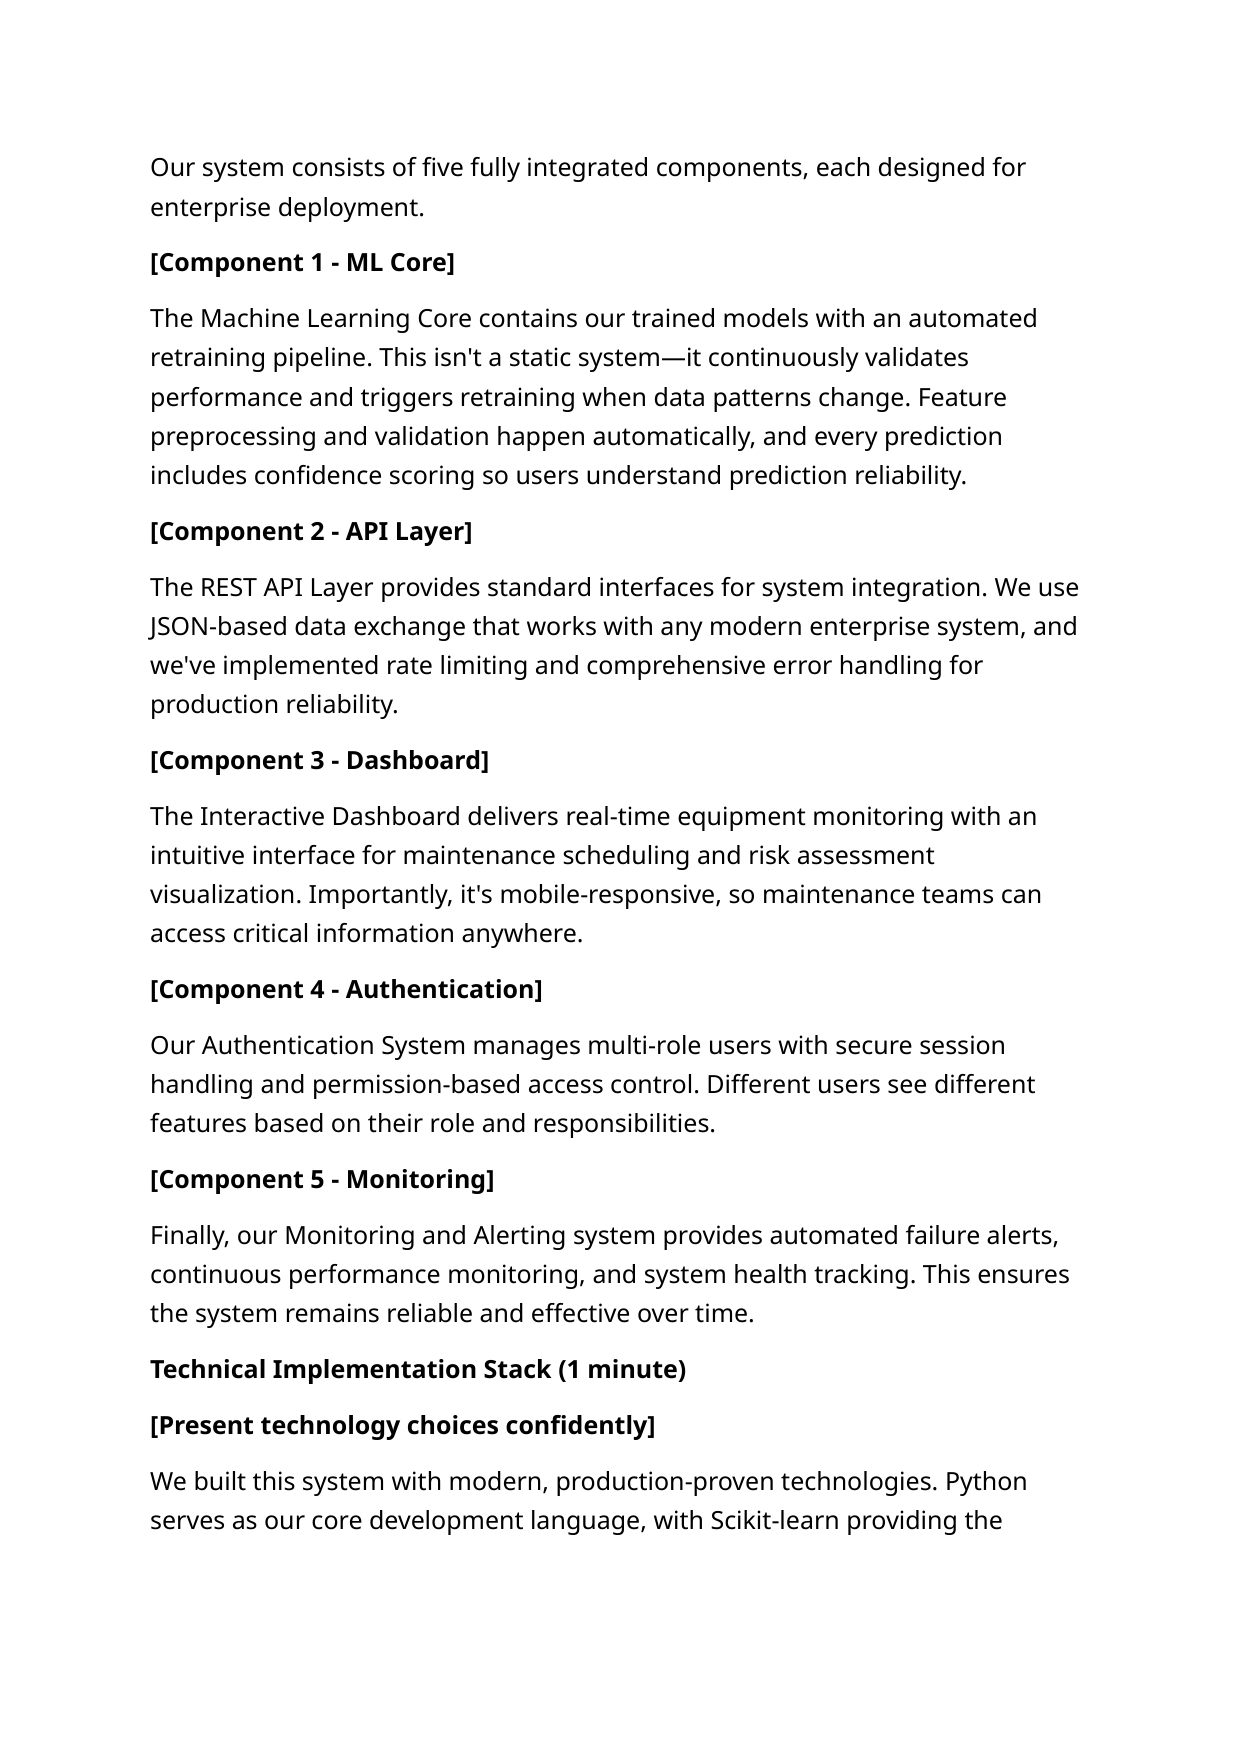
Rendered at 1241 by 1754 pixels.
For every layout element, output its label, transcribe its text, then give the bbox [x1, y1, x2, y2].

text Our Authentication System manages multi-role users with secure session handling and permission-based access control. Different users see different features based on their role and responsibilities. [150, 1027, 1090, 1140]
text The Interactive Dashboard delivers real-time equipment monitoring with an intuitive interface for maintenance scheduling and risk assessment visualization. Importantly, it's mobile-responsive, so maintenance teams can access critical information anywhere. [150, 798, 1090, 950]
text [150, 1463, 1090, 1537]
text [Component 5 - Monitoring] [150, 1162, 1090, 1196]
text Technical Implementation Stack (1 minute) [150, 1352, 1090, 1386]
text The Machine Learning Core contains our trained models with an automated retraining pipeline. This isn't a static system—it continuously validates performance and triggers retraining when data patterns change. Feature preprocessing and validation happen automatically, and every prediction includes confidence scoring so users understand prediction reliability. [150, 301, 1090, 492]
text [Present technology choices confidently] [150, 1407, 1090, 1442]
text [Component 3 - Dashboard] [150, 742, 1090, 777]
text [Component 2 - API Layer] [150, 513, 1090, 547]
text [Component 1 - ML Core] [150, 245, 1090, 279]
text Finally, our Monitoring and Alerting system provides automated failure alerts, continuous performance monitoring, and system health tracking. This ensures the system remains reliable and effective over time. [150, 1217, 1090, 1330]
text The REST API Layer provides standard interfaces for system integration. We use JSON-based data exchange that works with any modern enterprise system, and we've implemented rate limiting and comprehensive error handling for production reliability. [150, 569, 1090, 721]
text [Component 4 - Authentication] [150, 972, 1090, 1006]
text Our system consists of five fully integrated components, each designed for enterprise deployment. [150, 150, 1090, 223]
